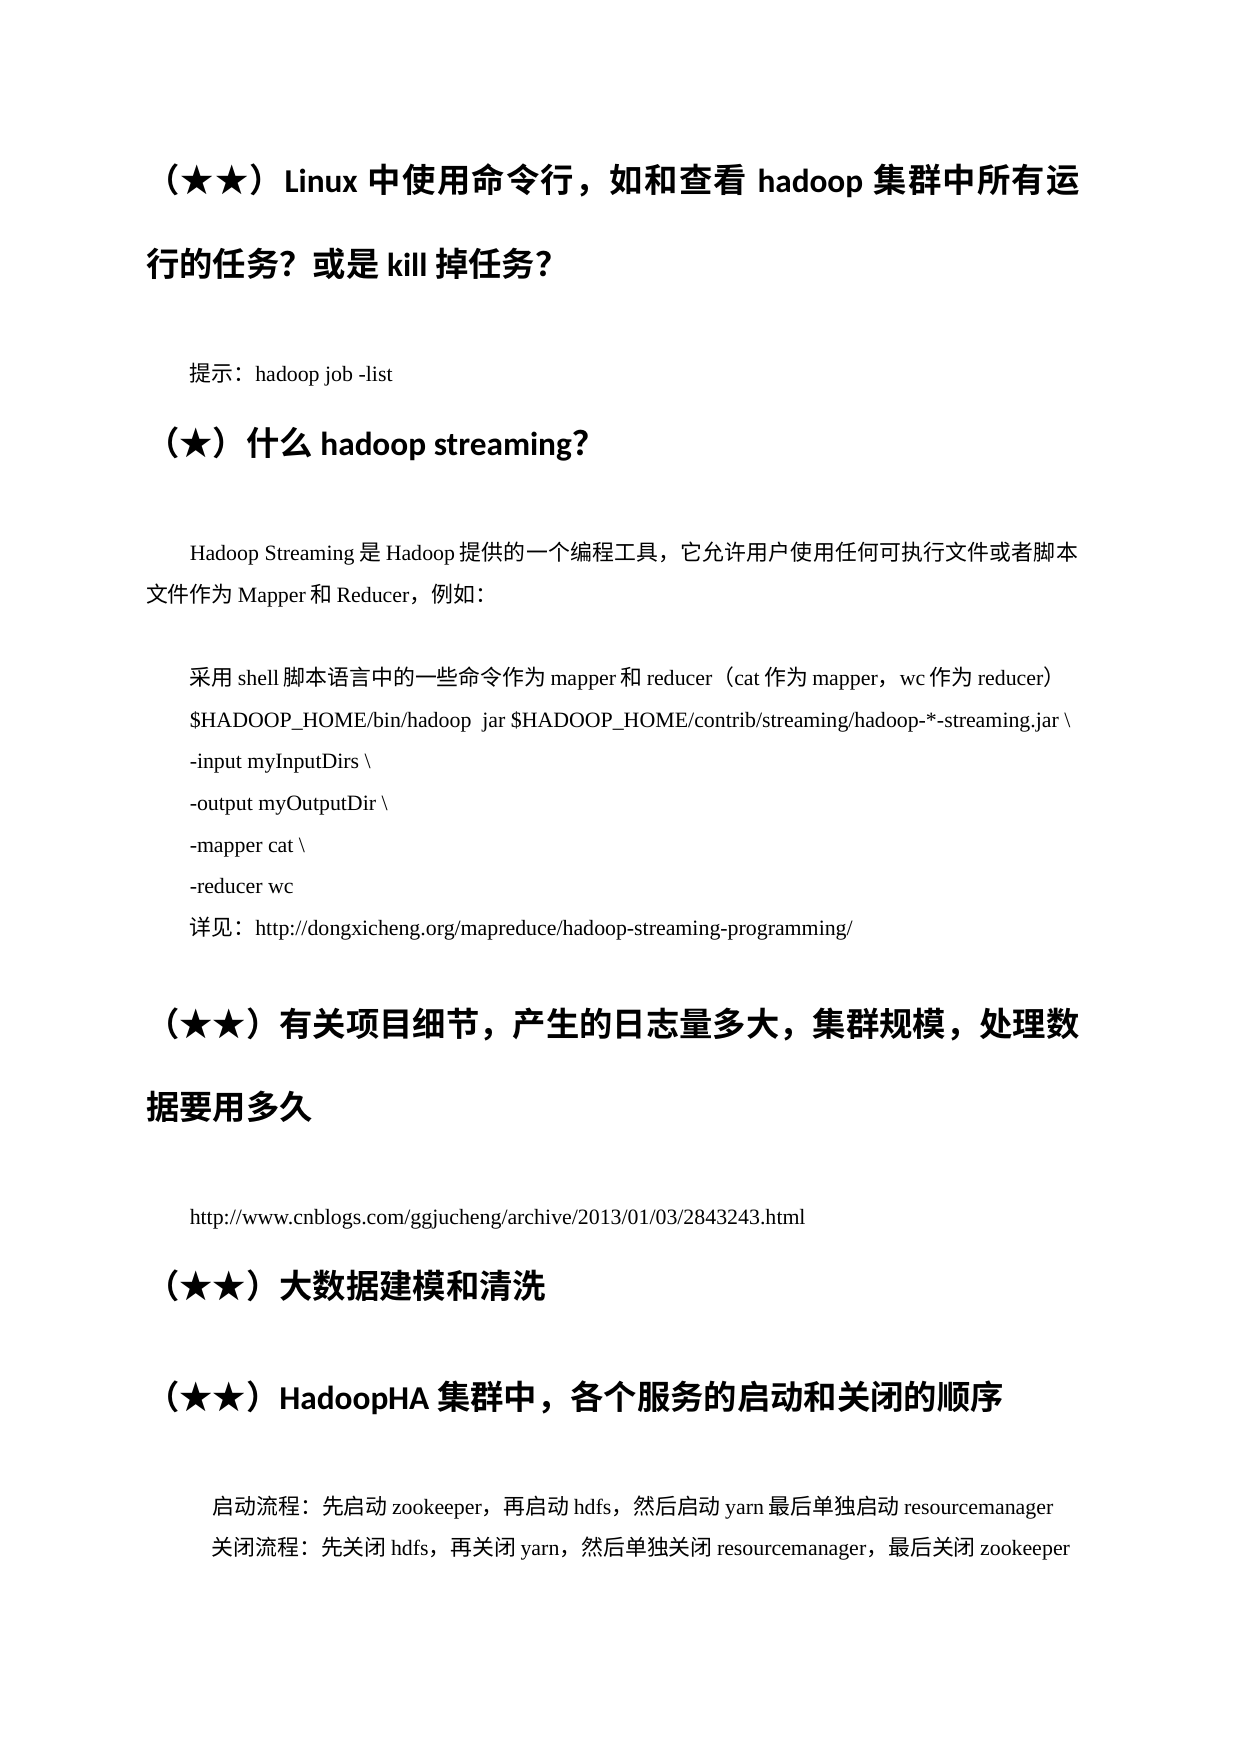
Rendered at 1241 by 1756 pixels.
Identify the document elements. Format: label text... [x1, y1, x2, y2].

text http://www.cnblogs.com/ggjucheng/archive/2013/01/03/2843243.html [146, 1191, 1080, 1233]
text 提示：hadoop job -list [146, 348, 1080, 389]
text 采用shell脚本语言中的一些命令作为mapper和reducer（cat作为mapper，wc作为reducer） [146, 652, 1080, 694]
subtitle （★★）HadoopHA 集群中，各个服务的启动和关闭的顺序 [146, 1370, 1080, 1419]
text Hadoop Streaming是Hadoop提供的一个编程工具，它允许用户使用任何可执行文件或者脚本文件作为Mapper和Reducer，例如： [146, 527, 1080, 610]
subtitle （★）什么 hadoop streaming？ [146, 417, 1080, 465]
subtitle （★★）有关项目细节，产生的日志量多大，集群规模，处理数据要用多久 [146, 997, 1080, 1129]
text -reducer wc [146, 860, 1080, 902]
subtitle （★★）Linux 中使用命令行，如和查看 hadoop 集群中所有运行的任务？或是 kill 掉任务？ [146, 154, 1080, 286]
text 启动流程：先启动zookeeper，再启动hdfs，然后启动yarn最后单独启动resourcemanager [146, 1481, 1080, 1522]
text 关闭流程：先关闭hdfs，再关闭yarn，然后单独关闭resourcemanager，最后关闭zookeeper [146, 1522, 1080, 1564]
subtitle （★★）大数据建模和清洗 [146, 1260, 1080, 1308]
text -input myInputDirs \ [146, 735, 1080, 777]
text 详见：http://dongxicheng.org/mapreduce/hadoop-streaming-programming/ [146, 902, 1080, 944]
text -output myOutputDir \ [146, 777, 1080, 819]
text $HADOOP_HOME/bin/hadoop jar $HADOOP_HOME/contrib/streaming/hadoop-*-streaming.jar \ [146, 694, 1080, 735]
text -mapper cat \ [146, 819, 1080, 860]
